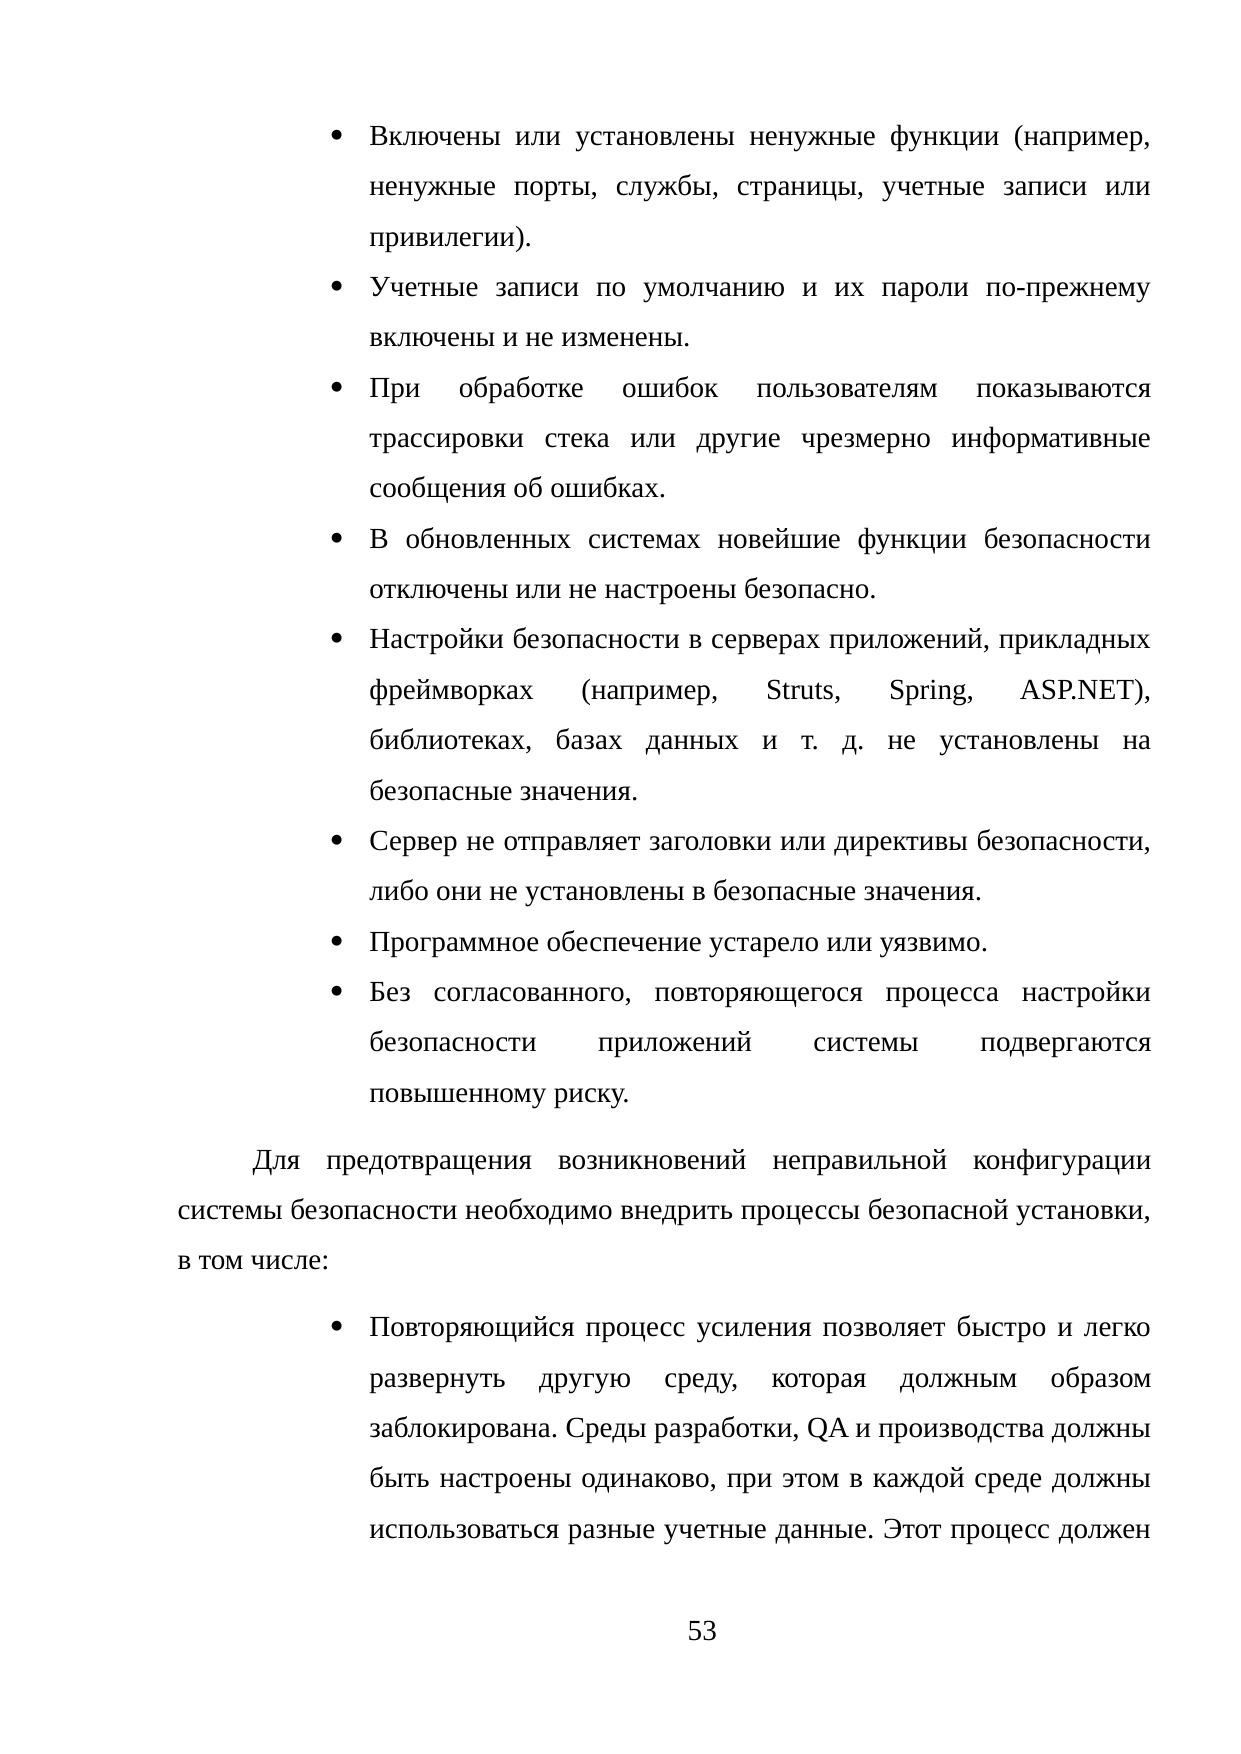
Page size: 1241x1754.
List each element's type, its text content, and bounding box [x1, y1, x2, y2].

list Сервер не отправляет заголовки или директивы безопасности, либо они не установлены в безопасные значения. [332, 823, 1152, 907]
list Настройки безопасности в серверах приложений, прикладных фреймворках (например, Struts, Spring, ASP.NET), библиотеках, базах данных и т. д. не установлены на безопасные значения. [332, 622, 1152, 806]
list Включены или установлены ненужные функции (например, ненужные порты, службы, страницы, учетные записи или привилегии). [332, 118, 1152, 252]
list Без согласованного, повторяющегося процесса настройки безопасности приложений системы подвергаются повышенному риску. [332, 974, 1152, 1108]
text Для предотвращения возникновений неправильной конфигурации системы безопасности необходимо внедрить процессы безопасной установки, в том числе: [177, 1142, 1152, 1276]
list Программное обеспечение устарело или уязвимо. [332, 924, 1152, 957]
list При обработке ошибок пользователям показываются трассировки стека или другие чрезмерно информативные сообщения об ошибках. [332, 370, 1152, 504]
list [332, 1309, 1152, 1544]
list В обновленных системах новейшие функции безопасности отключены или не настроены безопасно. [332, 521, 1152, 605]
list Учетные записи по умолчанию и их пароли по-прежнему включены и не изменены. [332, 269, 1152, 353]
